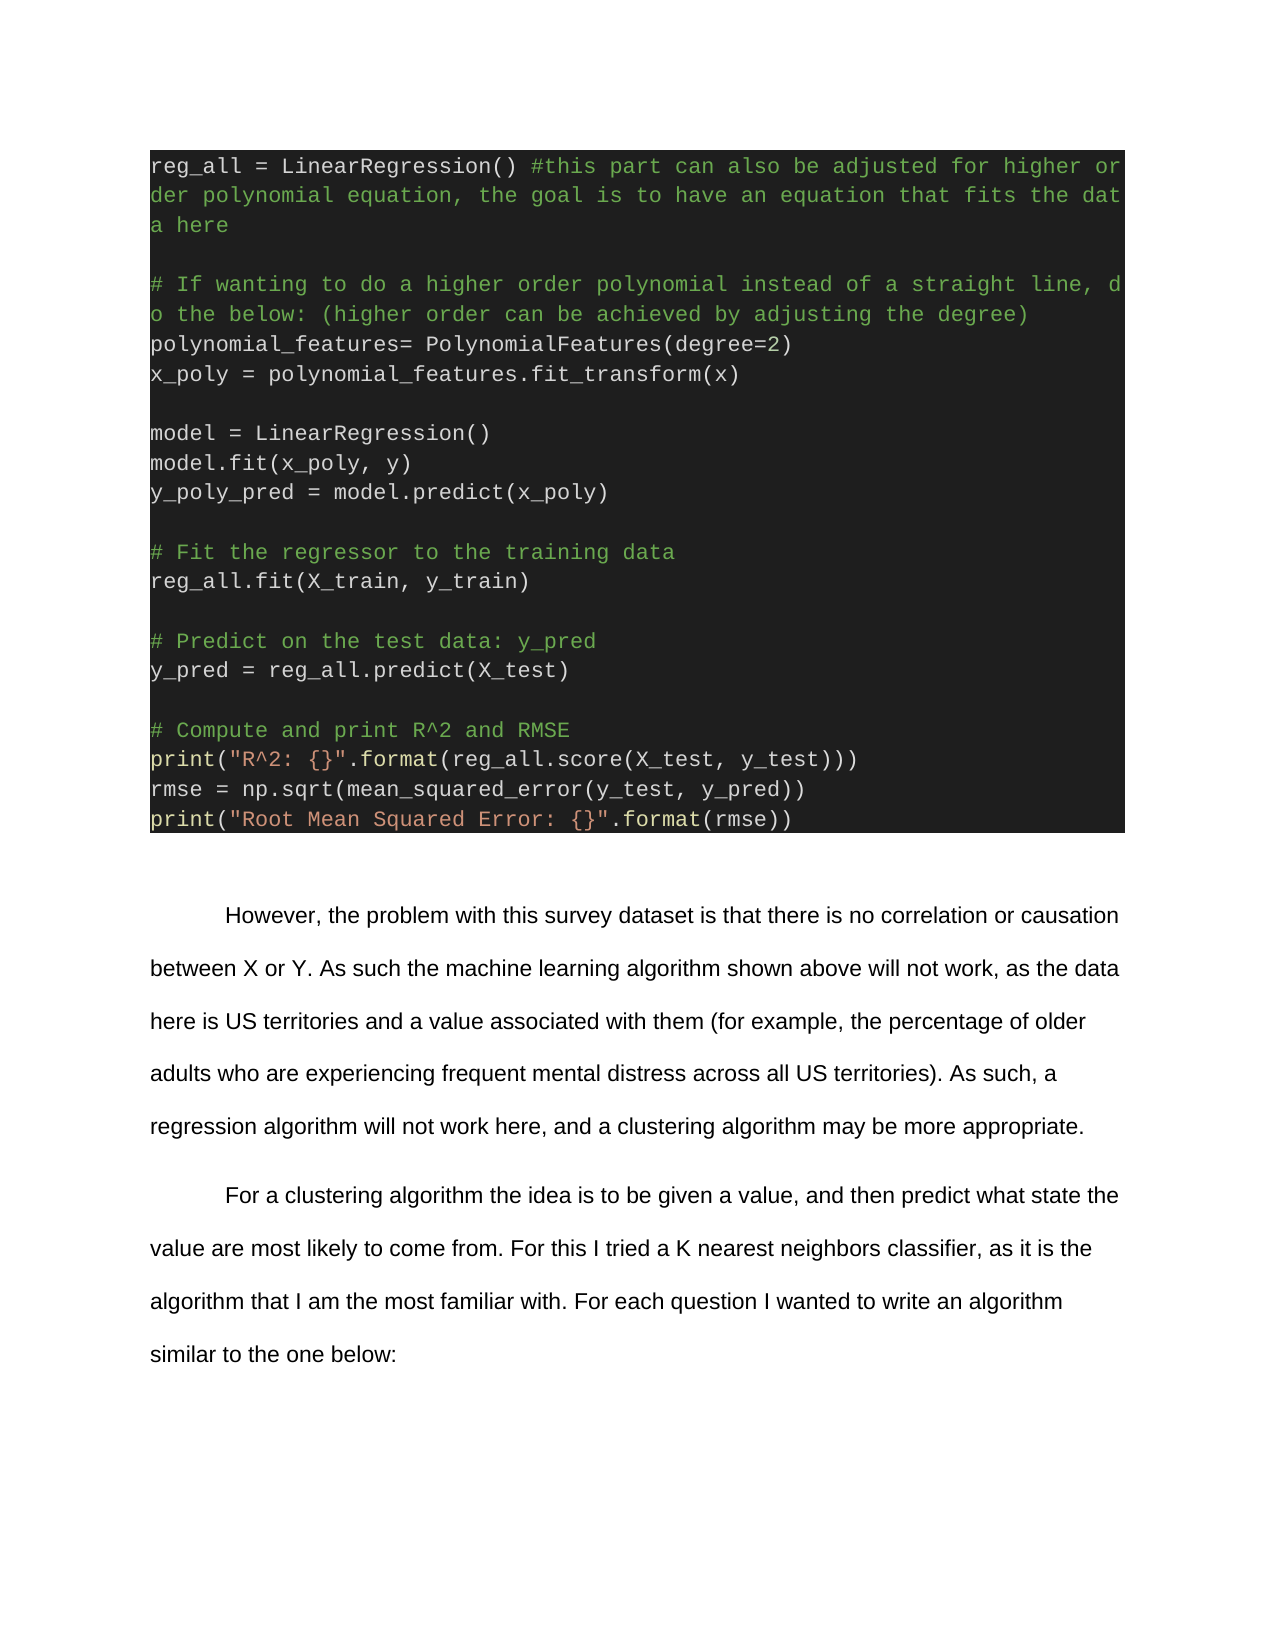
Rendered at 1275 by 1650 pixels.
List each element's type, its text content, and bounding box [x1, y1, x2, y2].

text For a clustering algorithm the idea is to be given a value, and then predict what state the value are most likely to come from. For this I tried a K nearest neighbors classifier, as it is the algorithm that I am the most familiar with. For each question I wanted to write an algorithm similar to the one below: [150, 1182, 1125, 1367]
text rmse = np.sqrt(mean_squared_error(y_test, y_pred)) [150, 773, 1125, 803]
text # If wanting to do a higher order polynomial instead of a straight line, do the below: (higher order can be achieved by adjusting the degree) [150, 269, 1125, 328]
text model = LinearRegression() [150, 417, 1125, 447]
text y_poly_pred = model.predict(x_poly) [150, 477, 1125, 506]
text # Predict on the test data: y_pred [150, 625, 1125, 655]
text y_pred = reg_all.predict(X_test) [150, 655, 1125, 684]
text # Fit the regressor to the training data [150, 536, 1125, 566]
text model.fit(x_poly, y) [150, 447, 1125, 477]
text print("Root Mean Squared Error: {}".format(rmse)) [150, 803, 1125, 833]
text reg_all.fit(X_train, y_train) [150, 566, 1125, 595]
text However, the problem with this survey dataset is that there is no correlation or causation between X or Y. As such the machine learning algorithm shown above will not work, as the data here is US territories and a value associated with them (for example, the percentage of older adults who are experiencing frequent mental distress across all US territories). As such, a regression algorithm will not work here, and a clustering algorithm may be more appropriate. [150, 902, 1125, 1139]
text reg_all = LinearRegression() #this part can also be adjusted for higher order polynomial equation, the goal is to have an equation that fits the data here [150, 150, 1125, 239]
text x_poly = polynomial_features.fit_transform(x) [150, 358, 1125, 387]
text # Compute and print R^2 and RMSE [150, 714, 1125, 744]
text polynomial_features= PolynomialFeatures(degree=2) [150, 328, 1125, 358]
text print("R^2: {}".format(reg_all.score(X_test, y_test))) [150, 744, 1125, 773]
